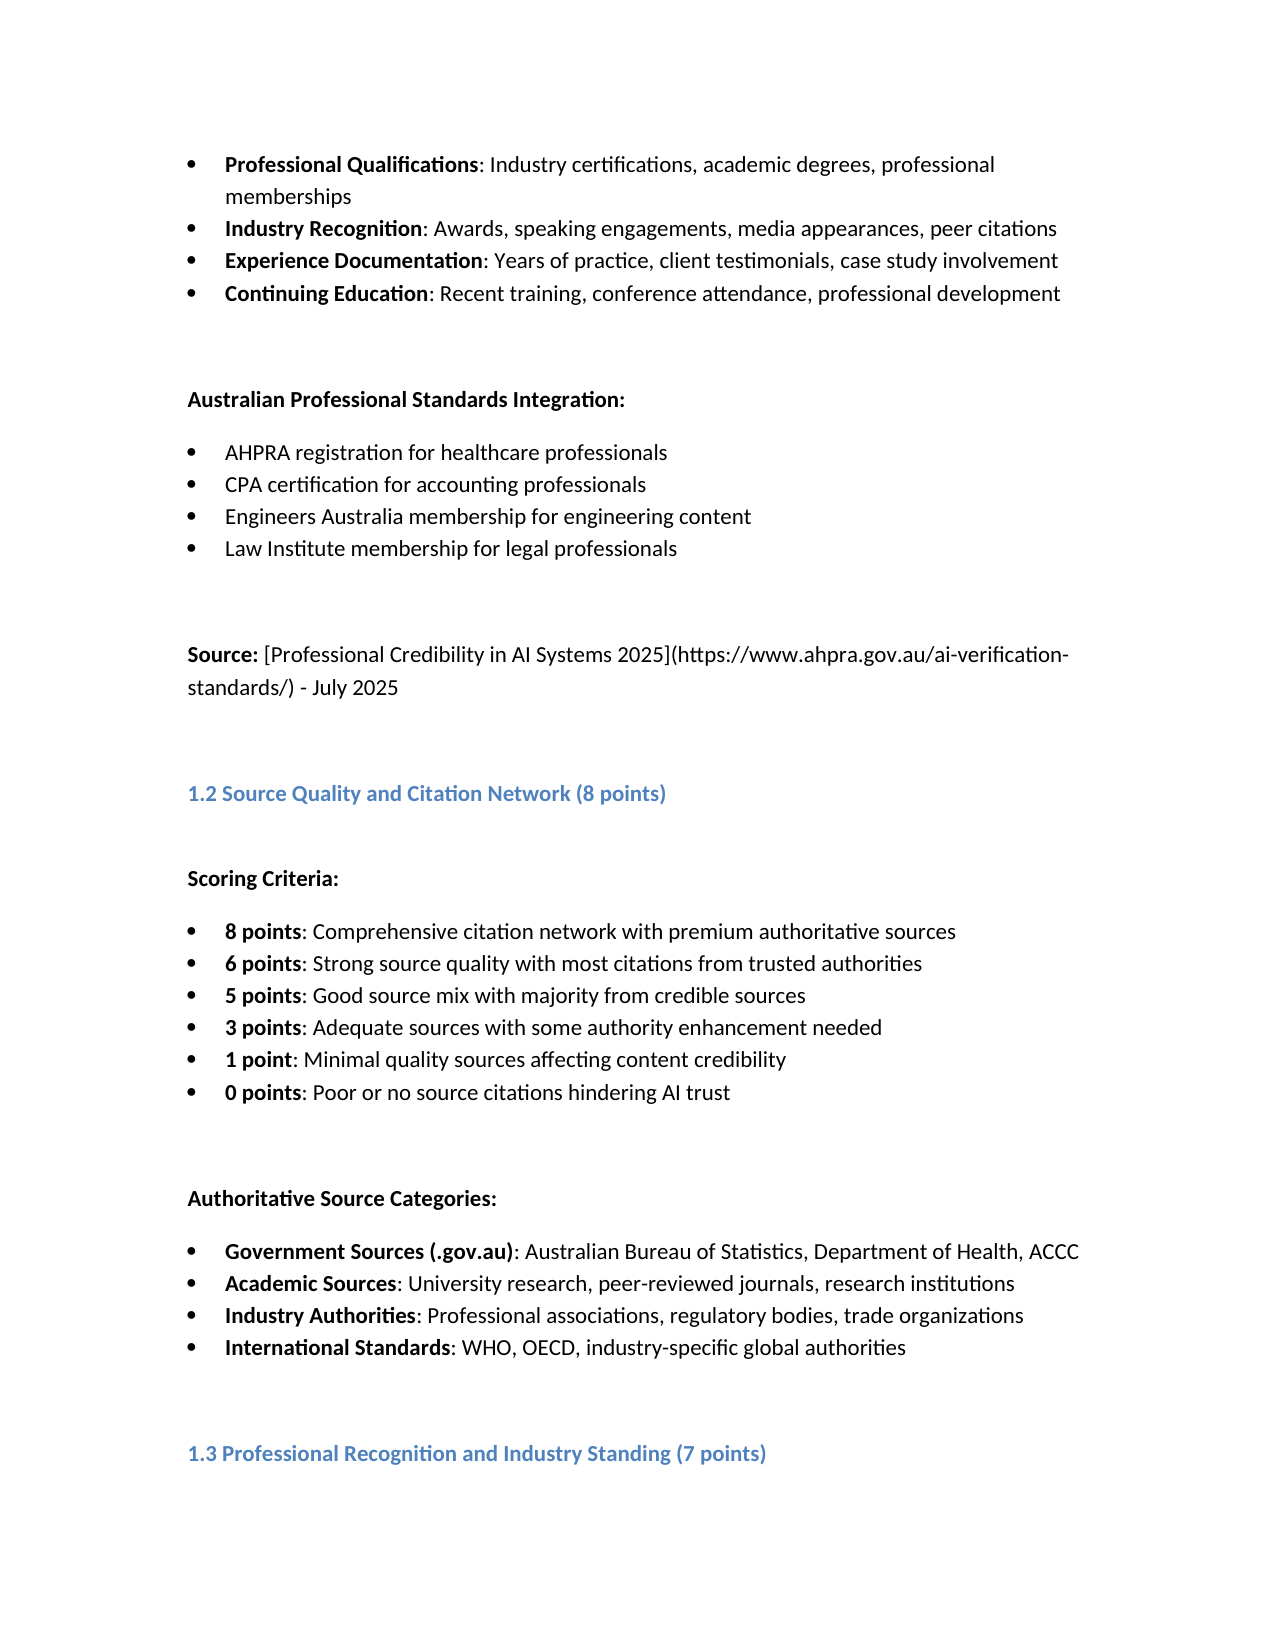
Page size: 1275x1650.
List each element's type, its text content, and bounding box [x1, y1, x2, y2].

list 5 points: Good source mix with majority from credible sources [187, 981, 1087, 1009]
text Source: [Professional Credibility in AI Systems 2025](https://www.ahpra.gov.au/ai-verification-standards/) - July 2025 [187, 640, 1087, 701]
subtitle 1.2 Source Quality and Citation Network (8 points) [187, 779, 1087, 807]
list 3 points: Adequate sources with some authority enhancement needed [187, 1013, 1087, 1041]
list Experience Documentation: Years of practice, client testimonials, case study involvement [187, 247, 1087, 274]
list Government Sources (.gov.au): Australian Bureau of Statistics, Department of Health, ACCC [187, 1237, 1087, 1265]
list 6 points: Strong source quality with most citations from trusted authorities [187, 949, 1087, 977]
list Professional Qualifications: Industry certifications, academic degrees, professional memberships [187, 150, 1087, 210]
list 0 points: Poor or no source citations hindering AI trust [187, 1078, 1087, 1106]
list Law Institute membership for legal professionals [187, 534, 1087, 562]
list Continuing Education: Recent training, conference attendance, professional development [187, 279, 1087, 307]
list AHPRA registration for healthcare professionals [187, 438, 1087, 466]
list Academic Sources: University research, peer-reviewed journals, research institutions [187, 1269, 1087, 1297]
list 1 point: Minimal quality sources affecting content credibility [187, 1046, 1087, 1074]
text Scoring Criteria: [187, 864, 1087, 892]
text Australian Professional Standards Integration: [187, 385, 1087, 413]
subtitle 1.3 Professional Recognition and Industry Standing (7 points) [187, 1439, 1087, 1467]
list 8 points: Comprehensive citation network with premium authoritative sources [187, 917, 1087, 945]
list Industry Recognition: Awards, speaking engagements, media appearances, peer citations [187, 214, 1087, 242]
list Engineers Australia membership for engineering content [187, 502, 1087, 530]
list International Standards: WHO, OECD, industry-specific global authorities [187, 1333, 1087, 1361]
list CPA certification for accounting professionals [187, 470, 1087, 498]
list Industry Authorities: Professional associations, regulatory bodies, trade organizations [187, 1301, 1087, 1329]
text Authoritative Source Categories: [187, 1184, 1087, 1212]
